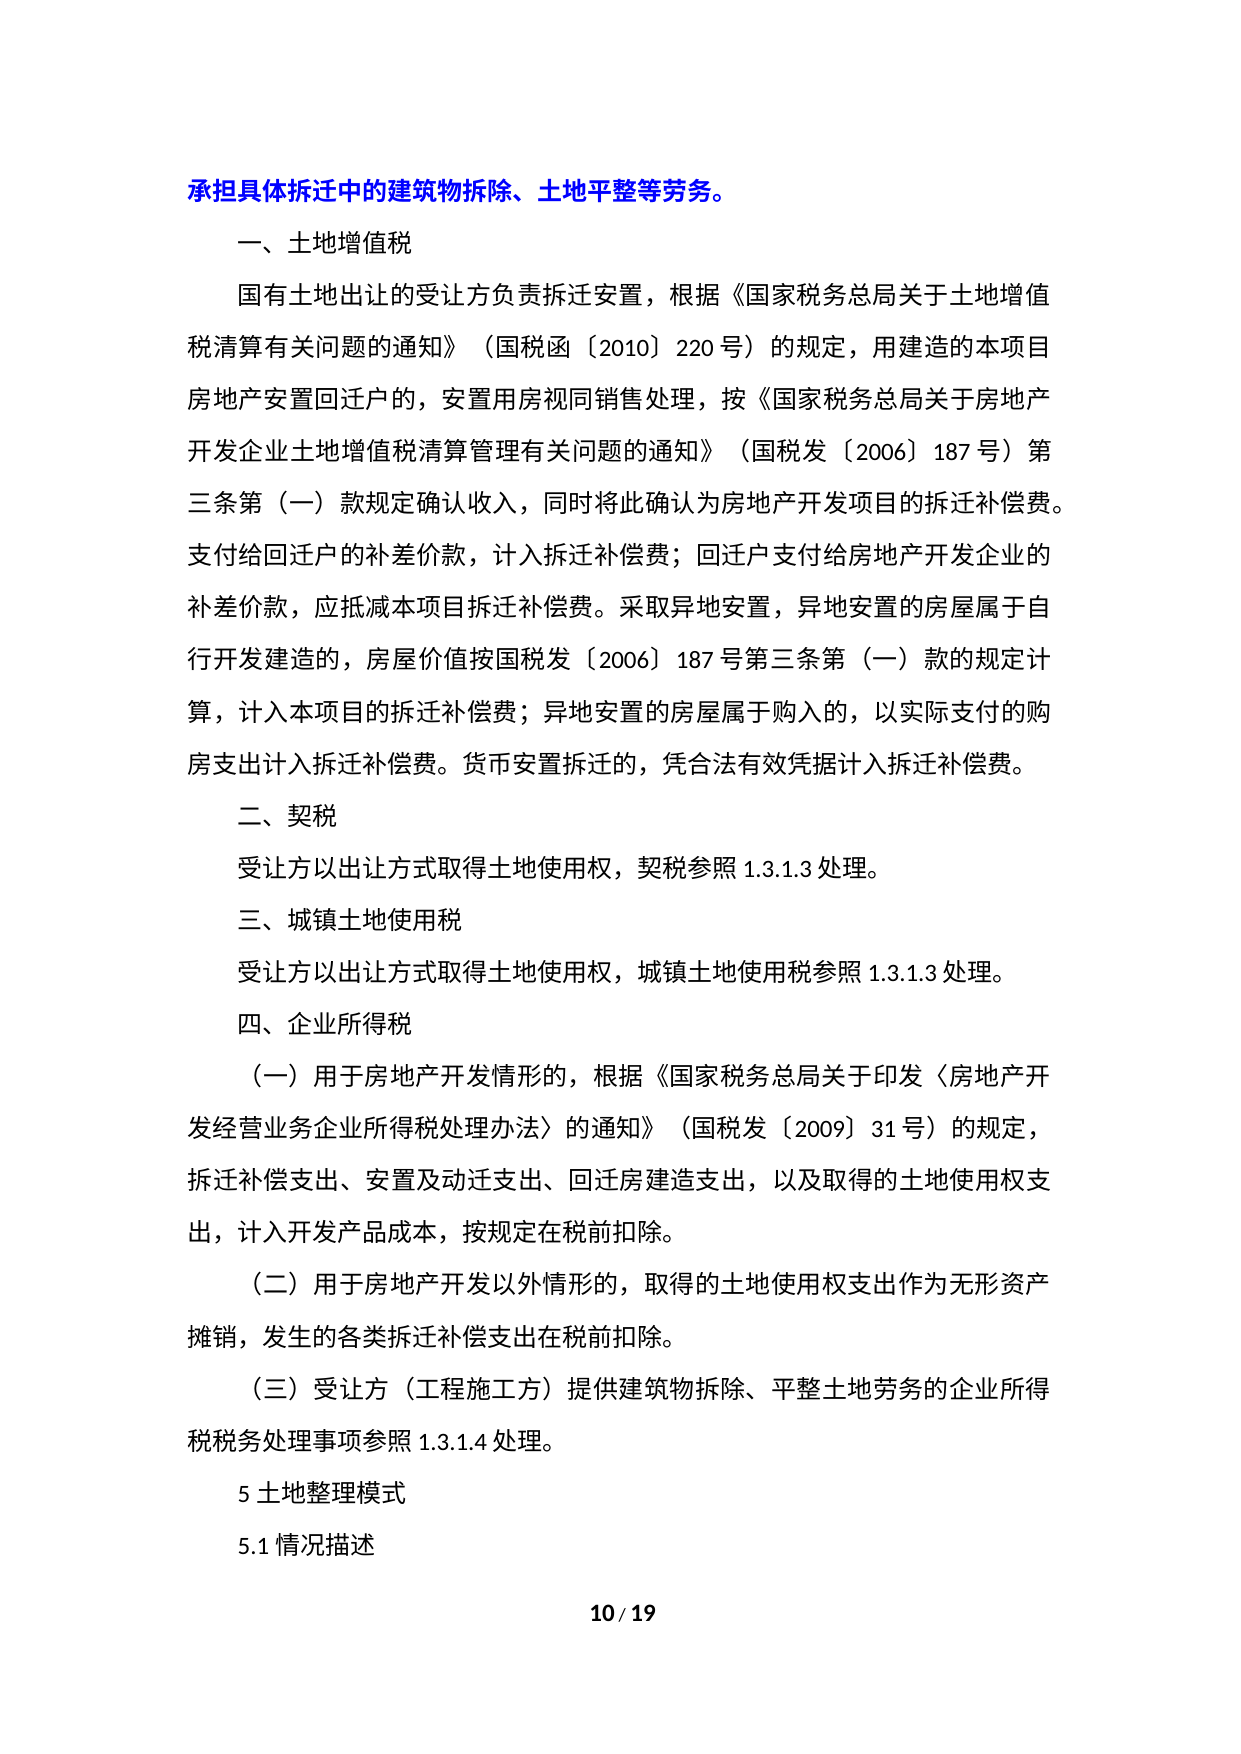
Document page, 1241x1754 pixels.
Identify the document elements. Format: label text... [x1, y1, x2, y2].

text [187, 158, 1053, 211]
text （一）用于房地产开发情形的，根据《国家税务总局关于印发〈房地产开发经营业务企业所得税处理办法〉的通知》（国税发〔2009〕31号）的规定，拆迁补偿支出、安置及动迁支出、回迁房建造支出，以及取得的土地使用权支出，计入开发产品成本，按规定在税前扣除。 [187, 1044, 1053, 1252]
text 受让方以出让方式取得土地使用权，契税参照1.3.1.3处理。 [187, 836, 1053, 888]
text 二、契税 [187, 783, 1053, 836]
text 一、土地增值税 [187, 211, 1053, 263]
text （三）受让方（工程施工方）提供建筑物拆除、平整土地劳务的企业所得税税务处理事项参照1.3.1.4处理。 [187, 1356, 1053, 1461]
text 三、城镇土地使用税 [187, 888, 1053, 940]
text 四、企业所得税 [187, 992, 1053, 1044]
text （二）用于房地产开发以外情形的，取得的土地使用权支出作为无形资产摊销，发生的各类拆迁补偿支出在税前扣除。 [187, 1252, 1053, 1356]
text 5.1 情况描述 [187, 1513, 1053, 1565]
text 国有土地出让的受让方负责拆迁安置，根据《国家税务总局关于土地增值税清算有关问题的通知》（国税函〔2010〕220号）的规定，用建造的本项目房地产安置回迁户的，安置用房视同销售处理，按《国家税务总局关于房地产开发企业土地增值税清算管理有关问题的通知》（国税发〔2006〕187号）第三条第（一）款规定确认收入，同时将此确认为房地产开发项目的拆迁补偿费。支付给回迁户的补差价款，计入拆迁补偿费；回迁户支付给房地产开发企业的补差价款，应抵减本项目拆迁补偿费。采取异地安置，异地安置的房屋属于自行开发建造的，房屋价值按国税发〔2006〕187号第三条第（一）款的规定计算，计入本项目的拆迁补偿费；异地安置的房屋属于购入的，以实际支付的购房支出计入拆迁补偿费。货币安置拆迁的，凭合法有效凭据计入拆迁补偿费。 [187, 263, 1053, 783]
text 受让方以出让方式取得土地使用权，城镇土地使用税参照1.3.1.3处理。 [187, 940, 1053, 992]
text 5 土地整理模式 [187, 1461, 1053, 1513]
